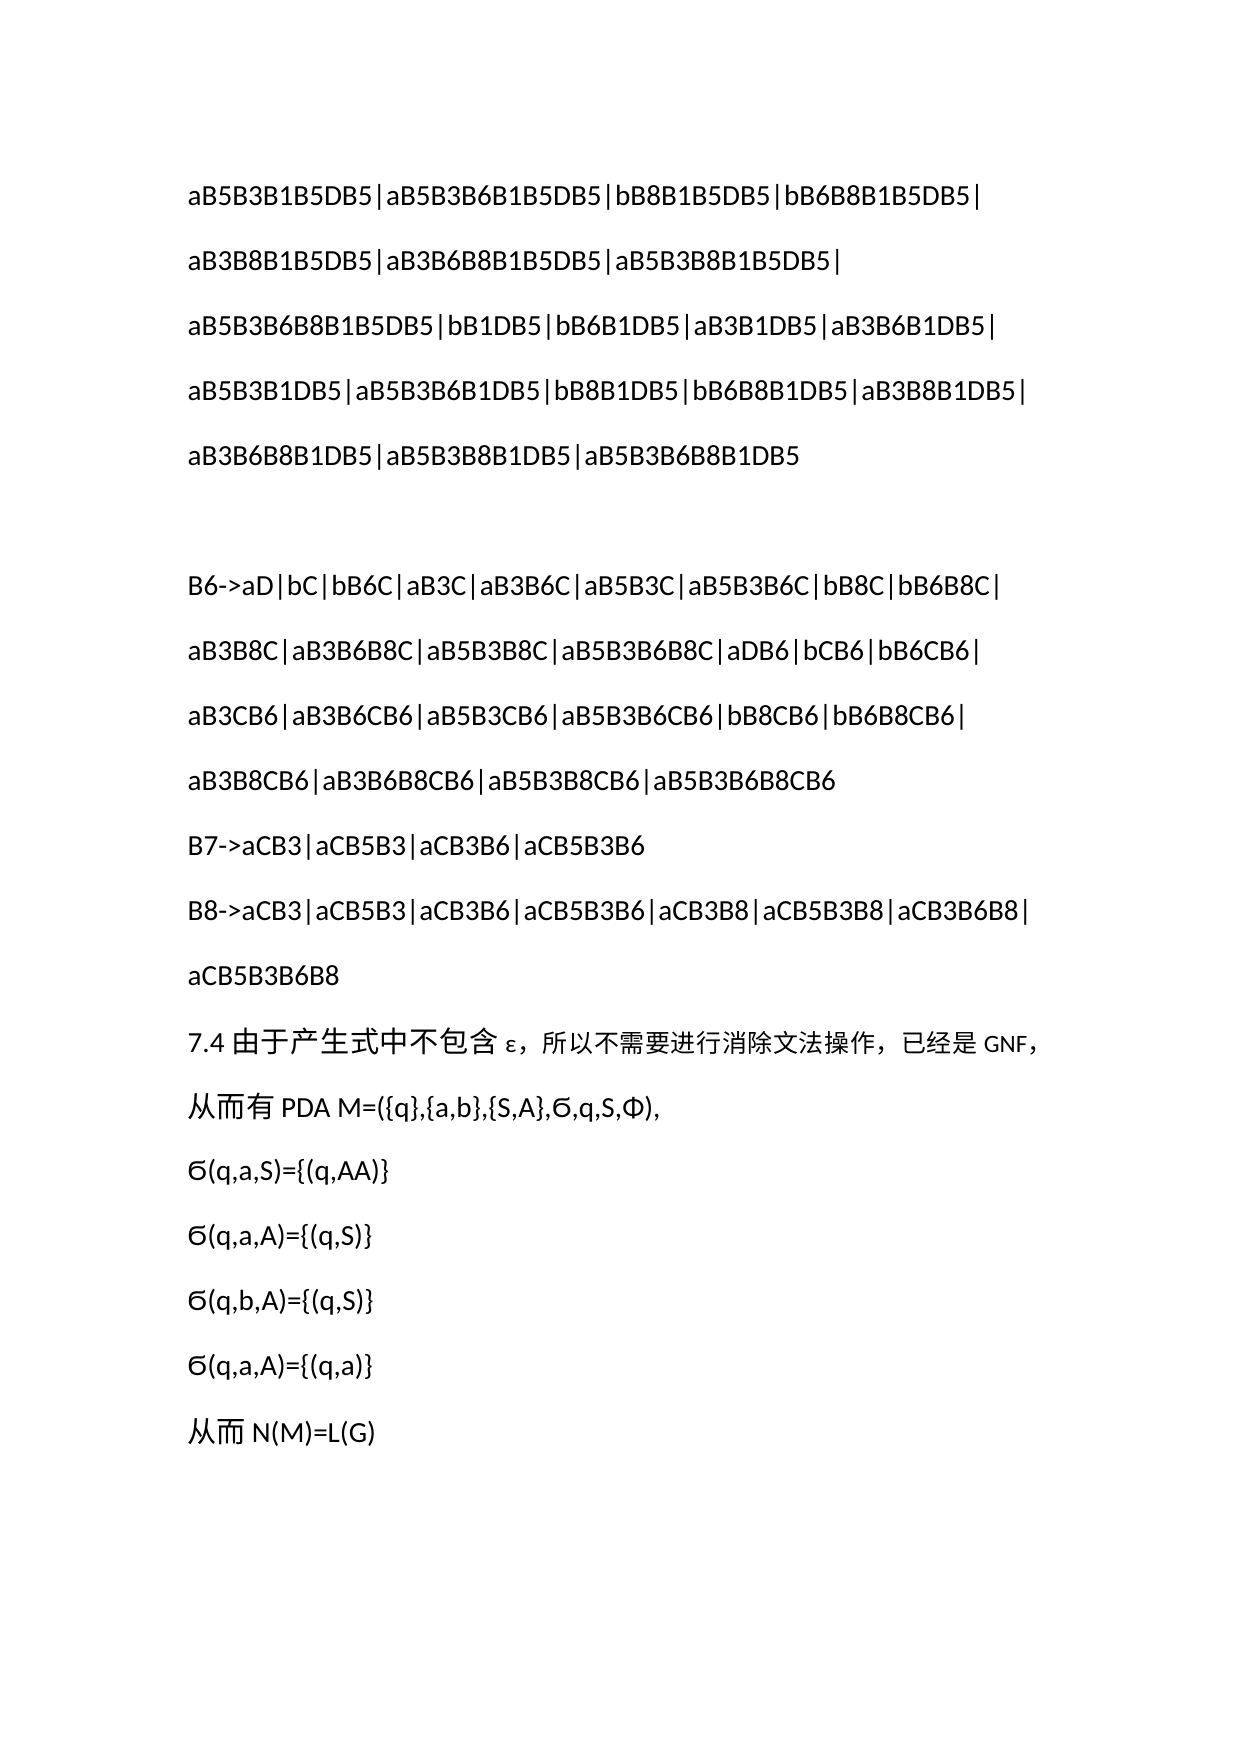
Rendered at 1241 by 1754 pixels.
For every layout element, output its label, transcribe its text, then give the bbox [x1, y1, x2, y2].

list Ϭ(q,a,S)={(q,AA)} [187, 1137, 1053, 1202]
list B8->aCB3|aCB5B3|aCB3B6|aCB5B3B6|aCB3B8|aCB5B3B8|aCB3B6B8|aCB5B3B6B8 [187, 877, 1053, 1007]
list B7->aCB3|aCB5B3|aCB3B6|aCB5B3B6 [187, 812, 1053, 877]
list 7.4由于产生式中不包含ε，所以不需要进行消除文法操作，已经是GNF，从而有PDA M=({q},{a,b},{S,A},Ϭ,q,S,Φ), [187, 1007, 1053, 1137]
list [187, 162, 1053, 487]
list Ϭ(q,b,A)={(q,S)} [187, 1267, 1053, 1332]
list Ϭ(q,a,A)={(q,S)} [187, 1202, 1053, 1267]
list 从而N(M)=L(G) [187, 1397, 1053, 1462]
list Ϭ(q,a,A)={(q,a)} [187, 1332, 1053, 1397]
list B6->aD|bC|bB6C|aB3C|aB3B6C|aB5B3C|aB5B3B6C|bB8C|bB6B8C|aB3B8C|aB3B6B8C|aB5B3B8C|aB5B3B6B8C|aDB6|bCB6|bB6CB6|aB3CB6|aB3B6CB6|aB5B3CB6|aB5B3B6CB6|bB8CB6|bB6B8CB6|aB3B8CB6|aB3B6B8CB6|aB5B3B8CB6|aB5B3B6B8CB6 [187, 552, 1053, 812]
